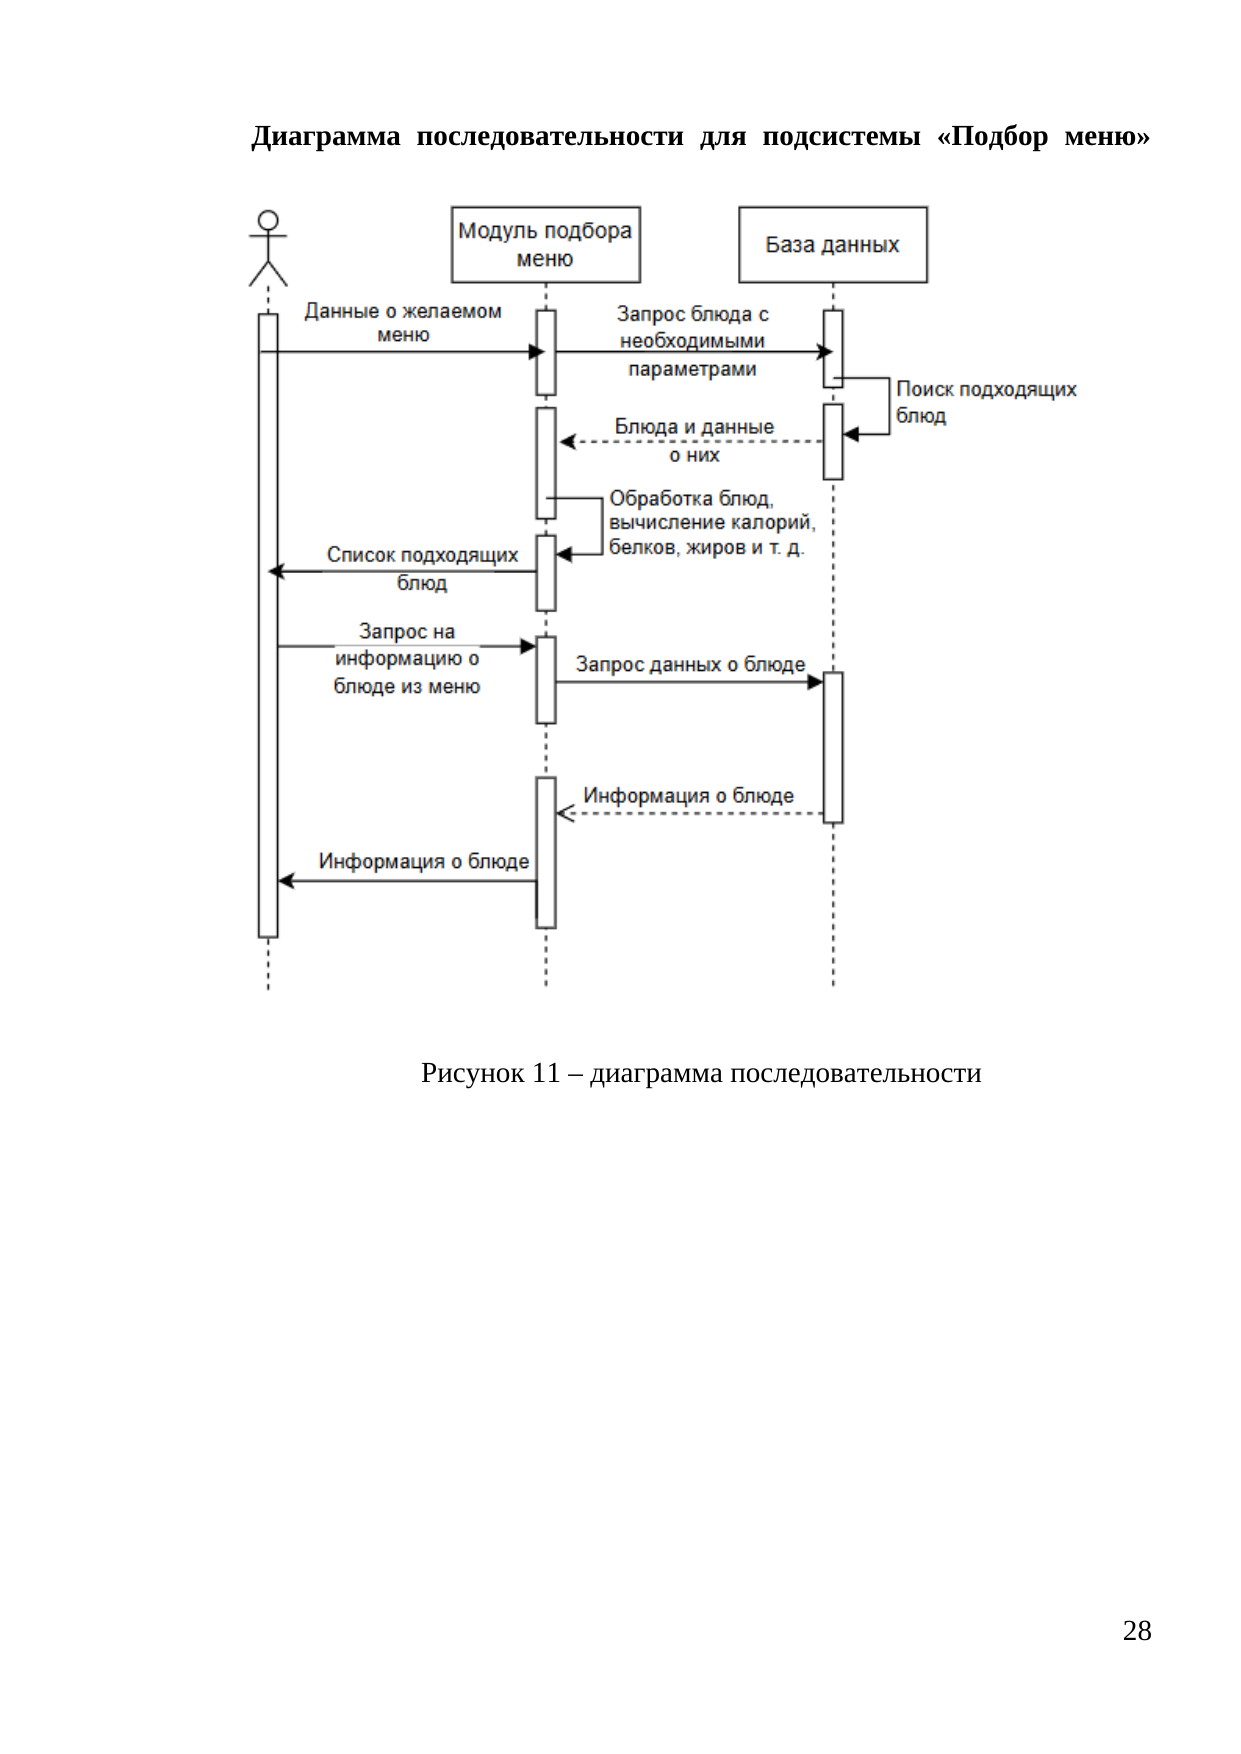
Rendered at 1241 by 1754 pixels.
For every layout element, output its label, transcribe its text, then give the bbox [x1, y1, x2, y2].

picture [177, 168, 1124, 1039]
text Рисунок 11 – диаграмма последовательности [177, 1056, 1152, 1089]
